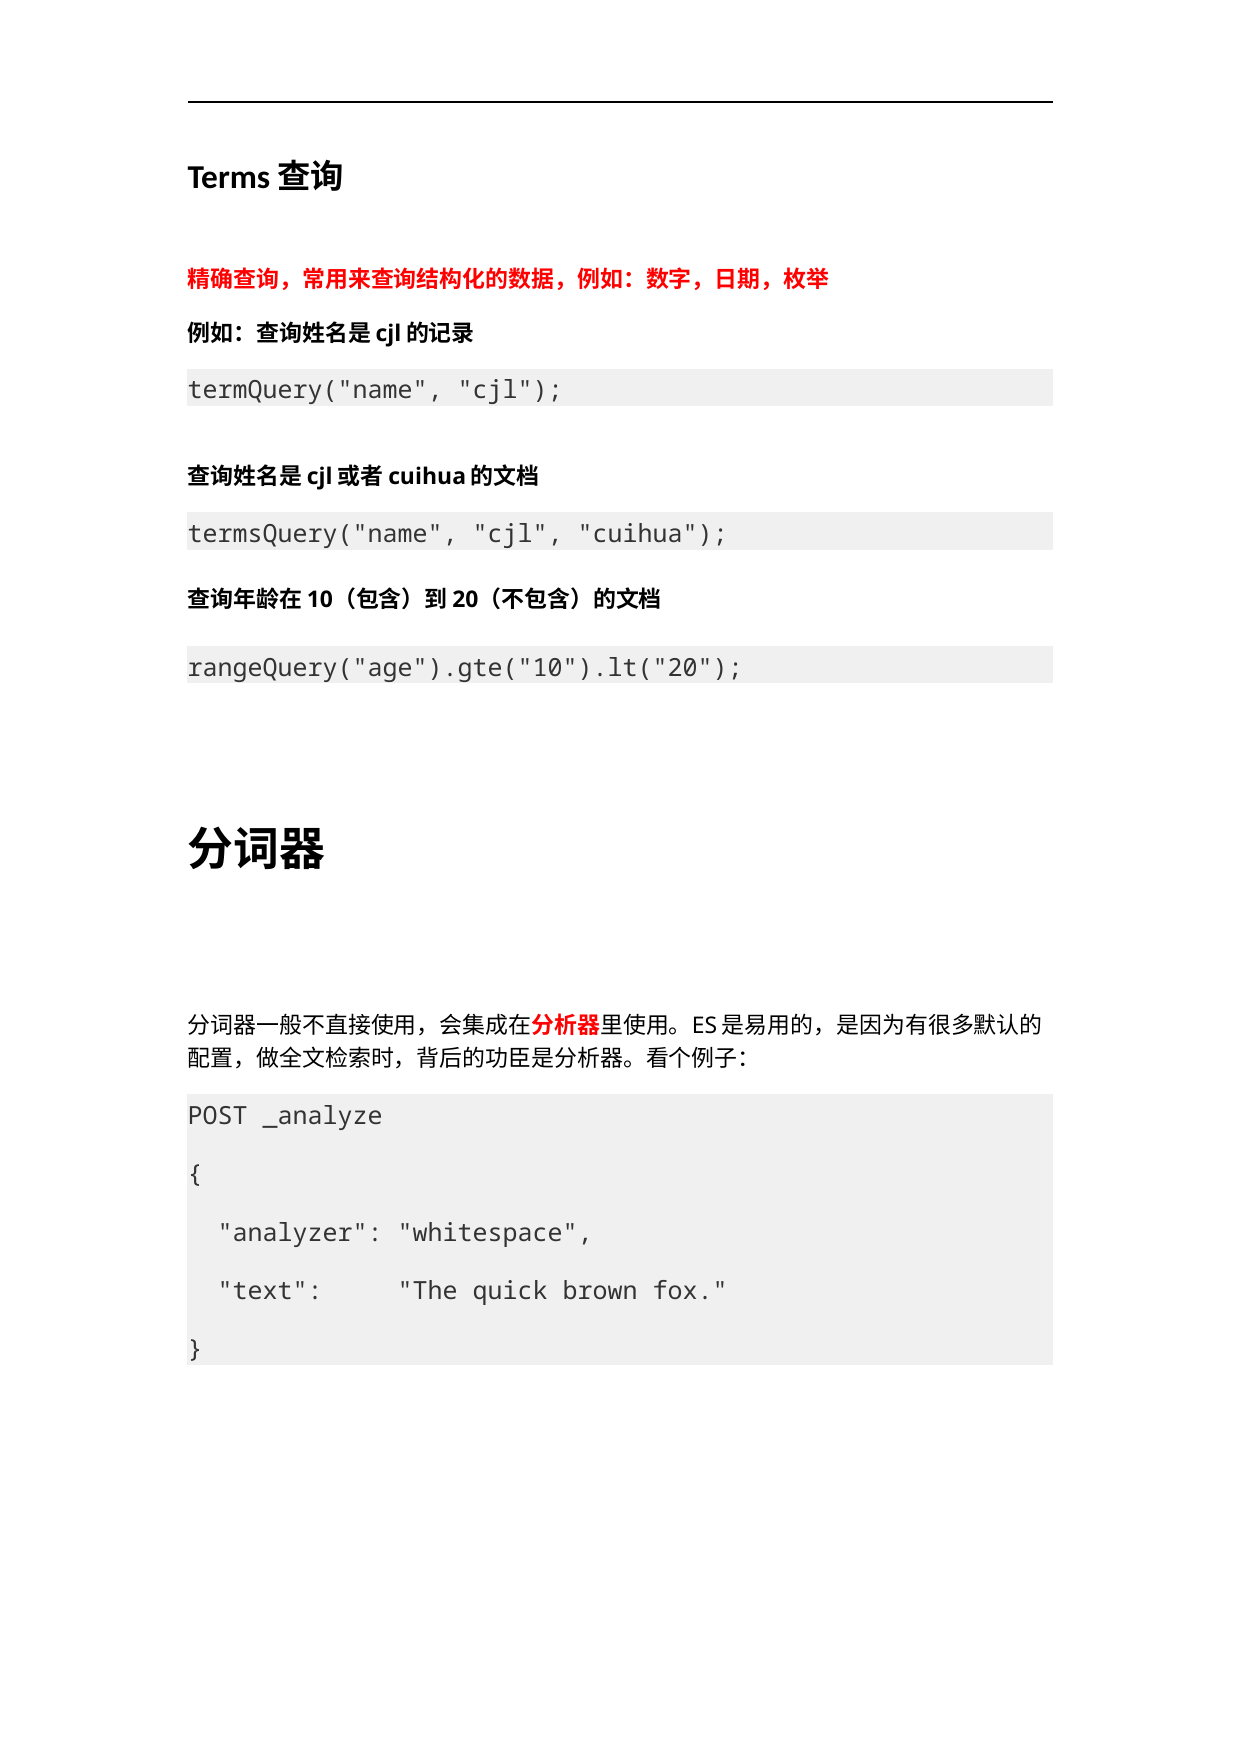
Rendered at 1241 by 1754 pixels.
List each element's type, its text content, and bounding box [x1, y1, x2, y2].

text rangeQuery("age").gte("10").lt("20"); [187, 646, 1053, 683]
text 例如：查询姓名是cjl的记录 [187, 314, 1053, 348]
text 精确查询，常用来查询结构化的数据，例如：数字，日期，枚举 [187, 260, 1053, 294]
text "text": "The quick brown fox." [187, 1269, 1053, 1307]
text termsQuery("name", "cjl", "cuihua"); [187, 512, 1053, 550]
text } [187, 1327, 1053, 1365]
subtitle Terms查询 [187, 150, 1053, 198]
text 查询年龄在10（包含）到20（不包含）的文档 [187, 581, 1053, 614]
text 分词器一般不直接使用，会集成在分析器里使用。ES是易用的，是因为有很多默认的配置，做全文检索时，背后的功臣是分析器。看个例子： [187, 1007, 1053, 1073]
text 查询姓名是cjl或者 cuihua的文档 [187, 458, 1053, 492]
subtitle 分词器 [187, 812, 1053, 879]
text termQuery("name", "cjl"); [187, 369, 1053, 406]
text "analyzer": "whitespace", [187, 1211, 1053, 1248]
text POST _analyze [187, 1094, 1053, 1132]
text { [187, 1152, 1053, 1190]
